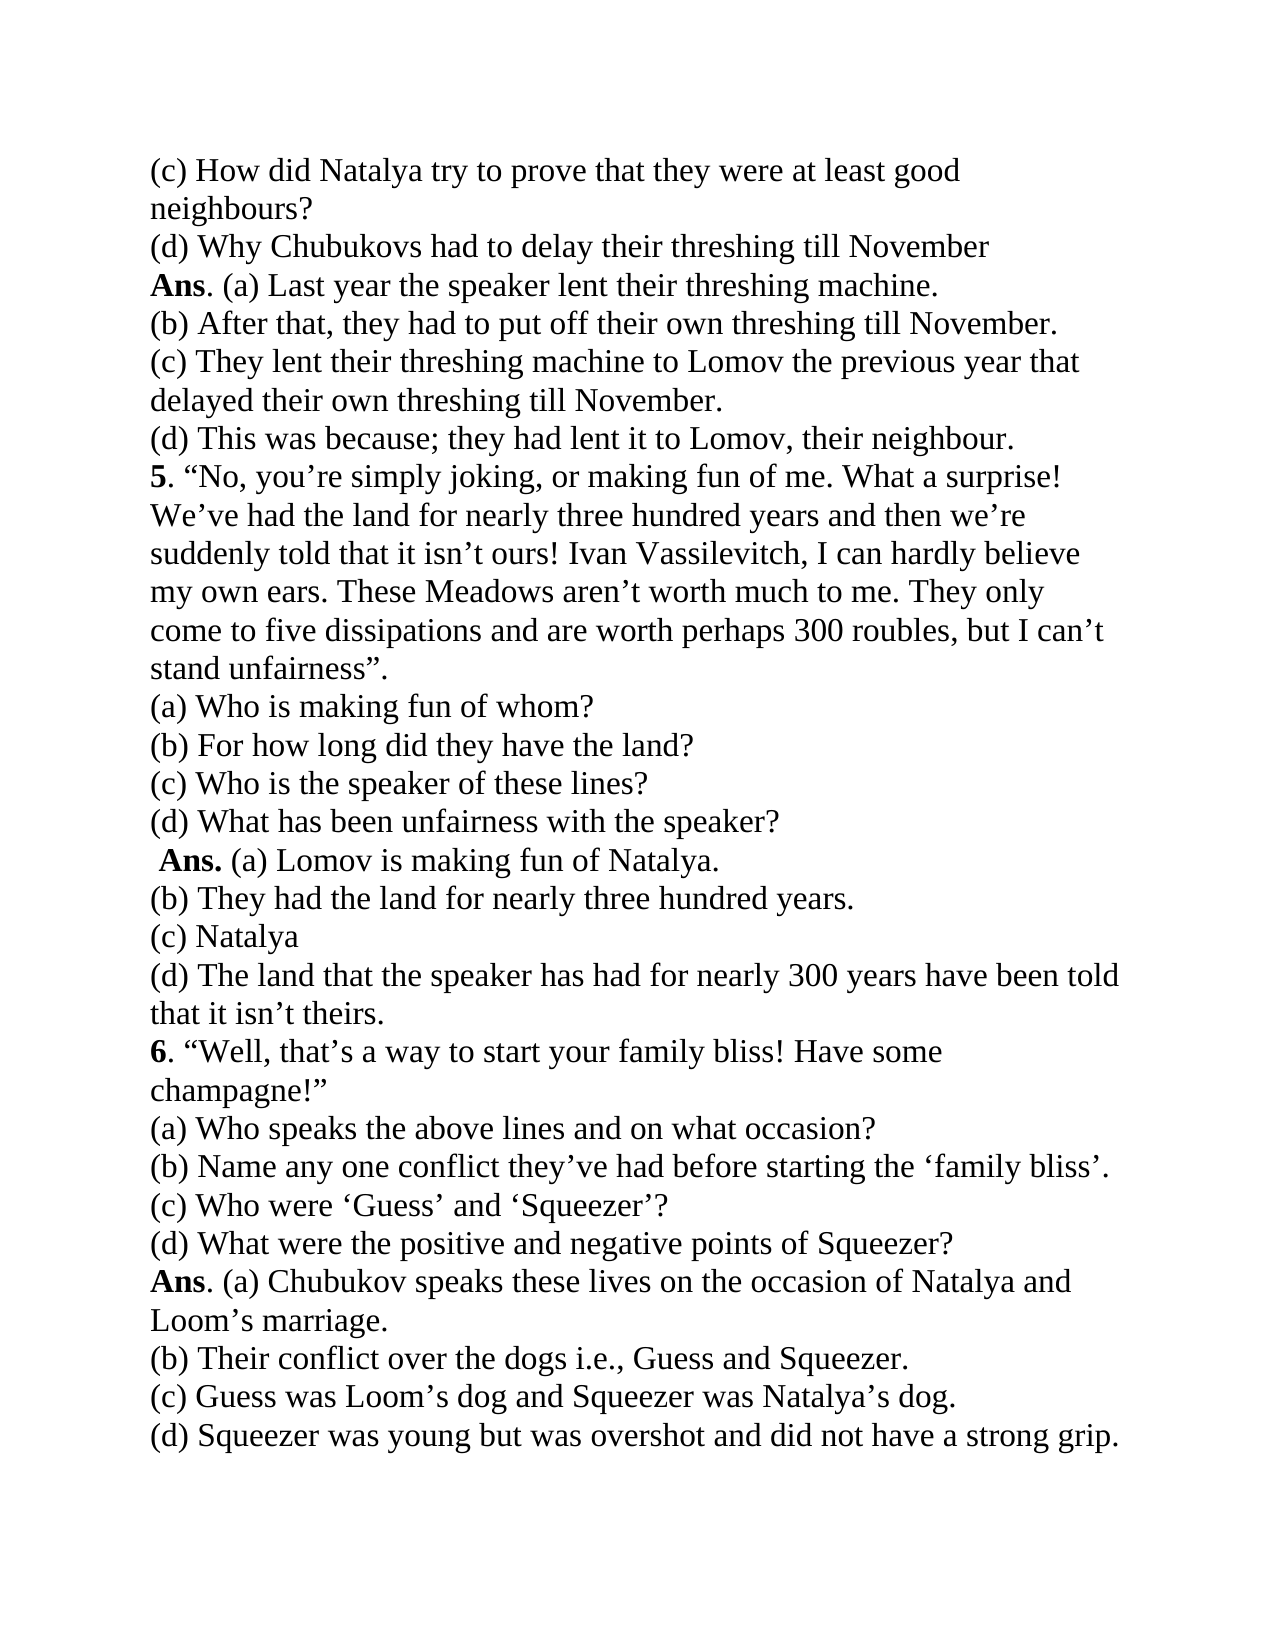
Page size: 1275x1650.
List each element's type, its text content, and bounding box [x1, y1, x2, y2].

text (d) This was because; they had lent it to Lomov, their neighbour. [150, 418, 1125, 457]
text (b) Their conflict over the dogs i.e., Guess and Squeezer. [150, 1338, 1125, 1377]
text (d) The land that the speaker has had for nearly 300 years have been told that it isn’t theirs. [150, 955, 1125, 1032]
text (b) After that, they had to put off their own threshing till November. [150, 303, 1125, 342]
text (d) Why Chubukovs had to delay their threshing till November [150, 227, 1125, 265]
text Ans. (a) Chubukov speaks these lives on the occasion of Natalya and Loom’s marriage. [150, 1262, 1125, 1338]
text Ans. (a) Lomov is making fun of Natalya. [150, 840, 1125, 878]
text (b) Name any one conflict they’ve had before starting the ‘family bliss’. [150, 1147, 1125, 1185]
text (b) They had the land for nearly three hundred years. [150, 878, 1125, 917]
text (c) They lent their threshing machine to Lomov the previous year that delayed their own threshing till November. [150, 342, 1125, 418]
text (c) Guess was Loom’s dog and Squeezer was Natalya’s dog. [150, 1377, 1125, 1415]
text (a) Who speaks the above lines and on what occasion? [150, 1108, 1125, 1147]
text Ans. (a) Last year the speaker lent their threshing machine. [150, 265, 1125, 303]
text (c) Who were ‘Guess’ and ‘Squeezer’? [150, 1185, 1125, 1223]
text (c) Natalya [150, 917, 1125, 955]
text (d) What has been unfairness with the speaker? [150, 802, 1125, 840]
text (c) Who is the speaker of these lines? [150, 763, 1125, 802]
text 6. “Well, that’s a way to start your family bliss! Have some champagne!” [150, 1032, 1125, 1108]
text (d) What were the positive and negative points of Squeezer? [150, 1223, 1125, 1262]
text (a) Who is making fun of whom? [150, 687, 1125, 725]
text (c) How did Natalya try to prove that they were at least good neighbours? [150, 150, 1125, 227]
text (b) For how long did they have the land? [150, 725, 1125, 763]
text (d) Squeezer was young but was overshot and did not have a strong grip. [150, 1415, 1125, 1453]
text 5. “No, you’re simply joking, or making fun of me. What a surprise! We’ve had the land for nearly three hundred years and then we’re suddenly told that it isn’t ours! Ivan Vassilevitch, I can hardly believe my own ears. These Meadows aren’t worth much to me. They only come to five dissipations and are worth perhaps 300 roubles, but I can’t stand unfairness”. [150, 457, 1125, 687]
